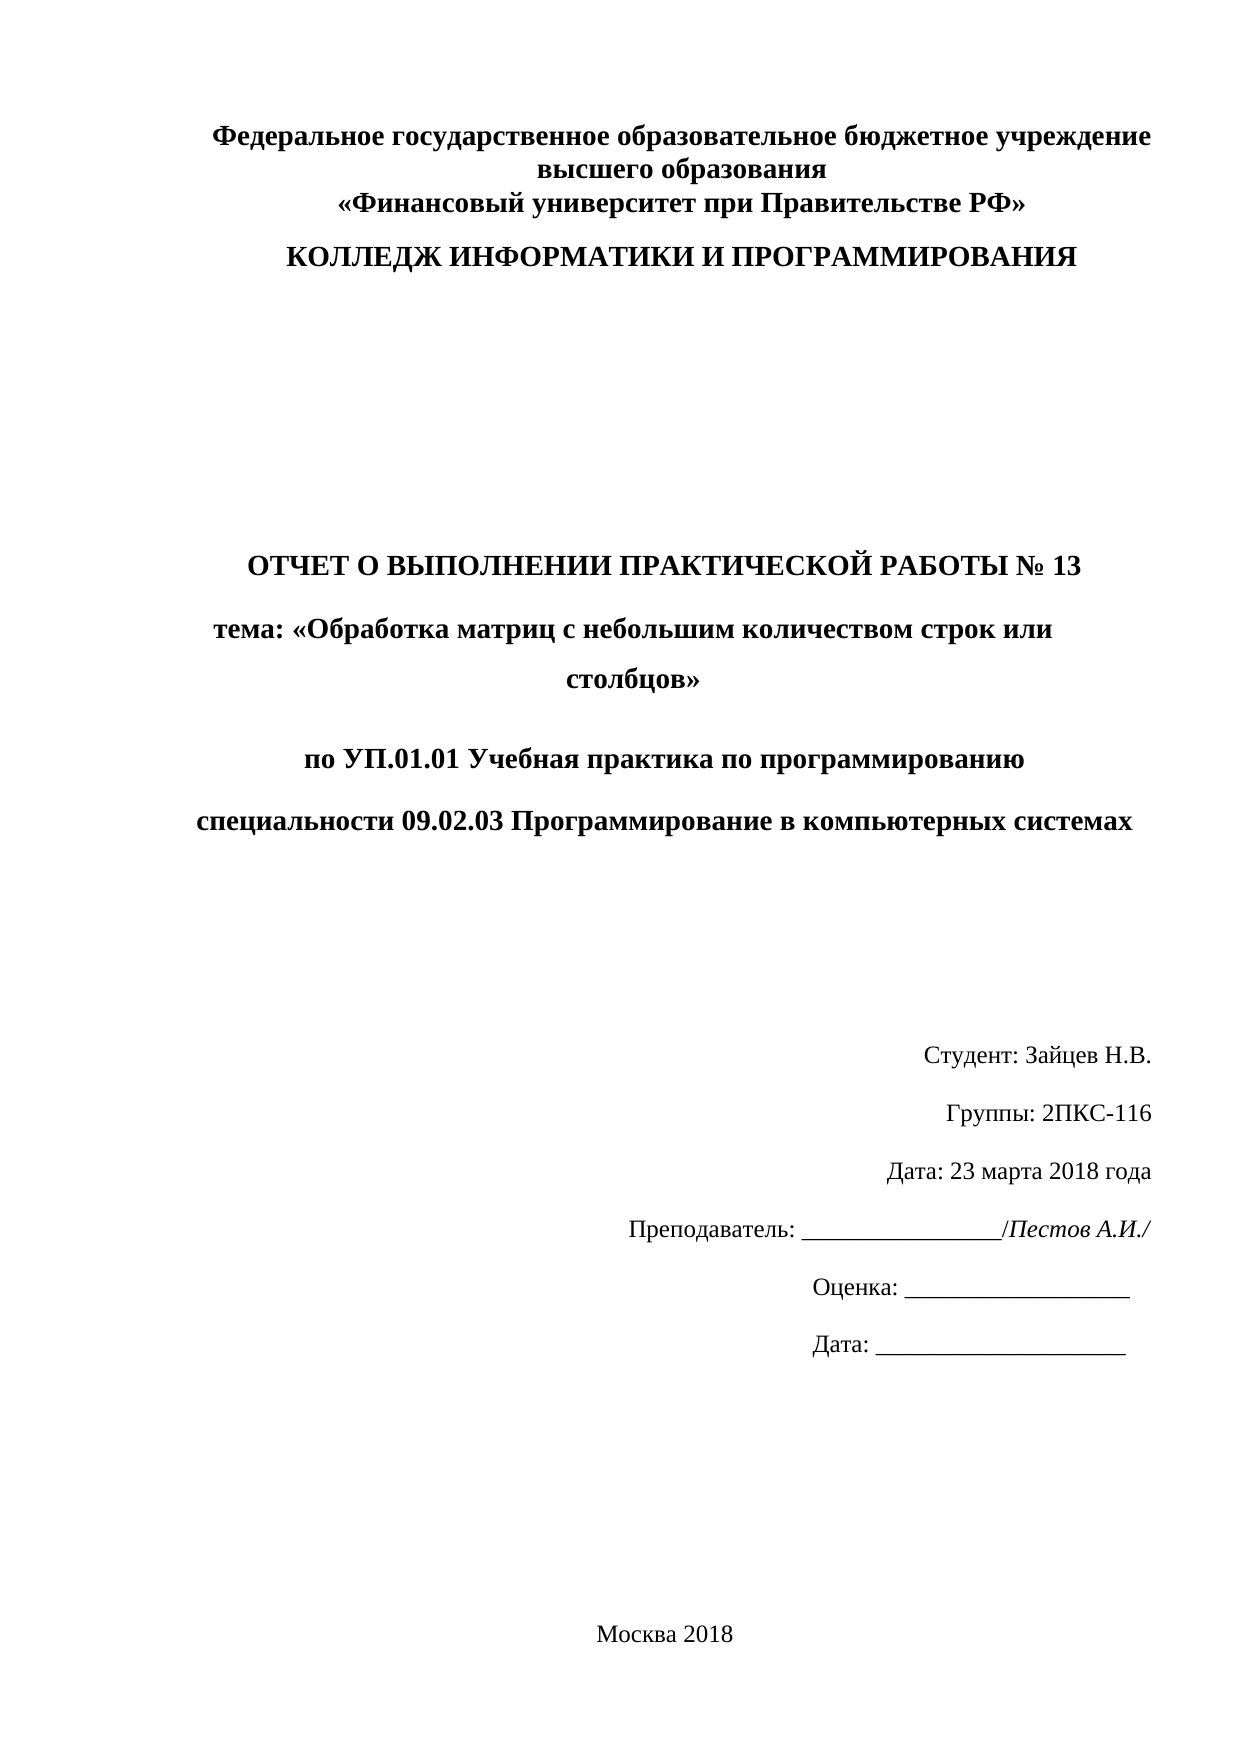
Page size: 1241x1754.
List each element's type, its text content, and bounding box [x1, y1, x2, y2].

text тема: «Обработка матриц с небольшим количеством строк или столбцов» [177, 611, 1089, 695]
text специальности 09.02.03 Программирование в компьютерных системах [177, 803, 1152, 837]
text по УП.01.01 Учебная практика по программированию [177, 741, 1152, 774]
text Москва 2018 [177, 1619, 1152, 1648]
text КОЛЛЕДЖ ИНФОРМАТИКИ И ПРОГРАММИРОВАНИЯ [207, 239, 1157, 273]
text Преподаватель: ________________/Пестов А.И./ [177, 1214, 1152, 1242]
text ОТЧЕТ О ВЫПОЛНЕНИИ ПРАКТИЧЕСКОЙ РАБОТЫ № 13 [177, 548, 1152, 582]
text Группы: 2ПКС-116 [812, 1098, 1152, 1127]
text Студент: Зайцев Н.В. [812, 1040, 1152, 1069]
text Федеральное государственное образовательное бюджетное учреждение высшего образования «Финансовый университет при Правительстве РФ» [207, 118, 1157, 219]
text Дата: 23 марта 2018 года [812, 1156, 1152, 1184]
text Дата: ____________________ [812, 1329, 1152, 1358]
text Оценка: __________________ [812, 1272, 1152, 1300]
